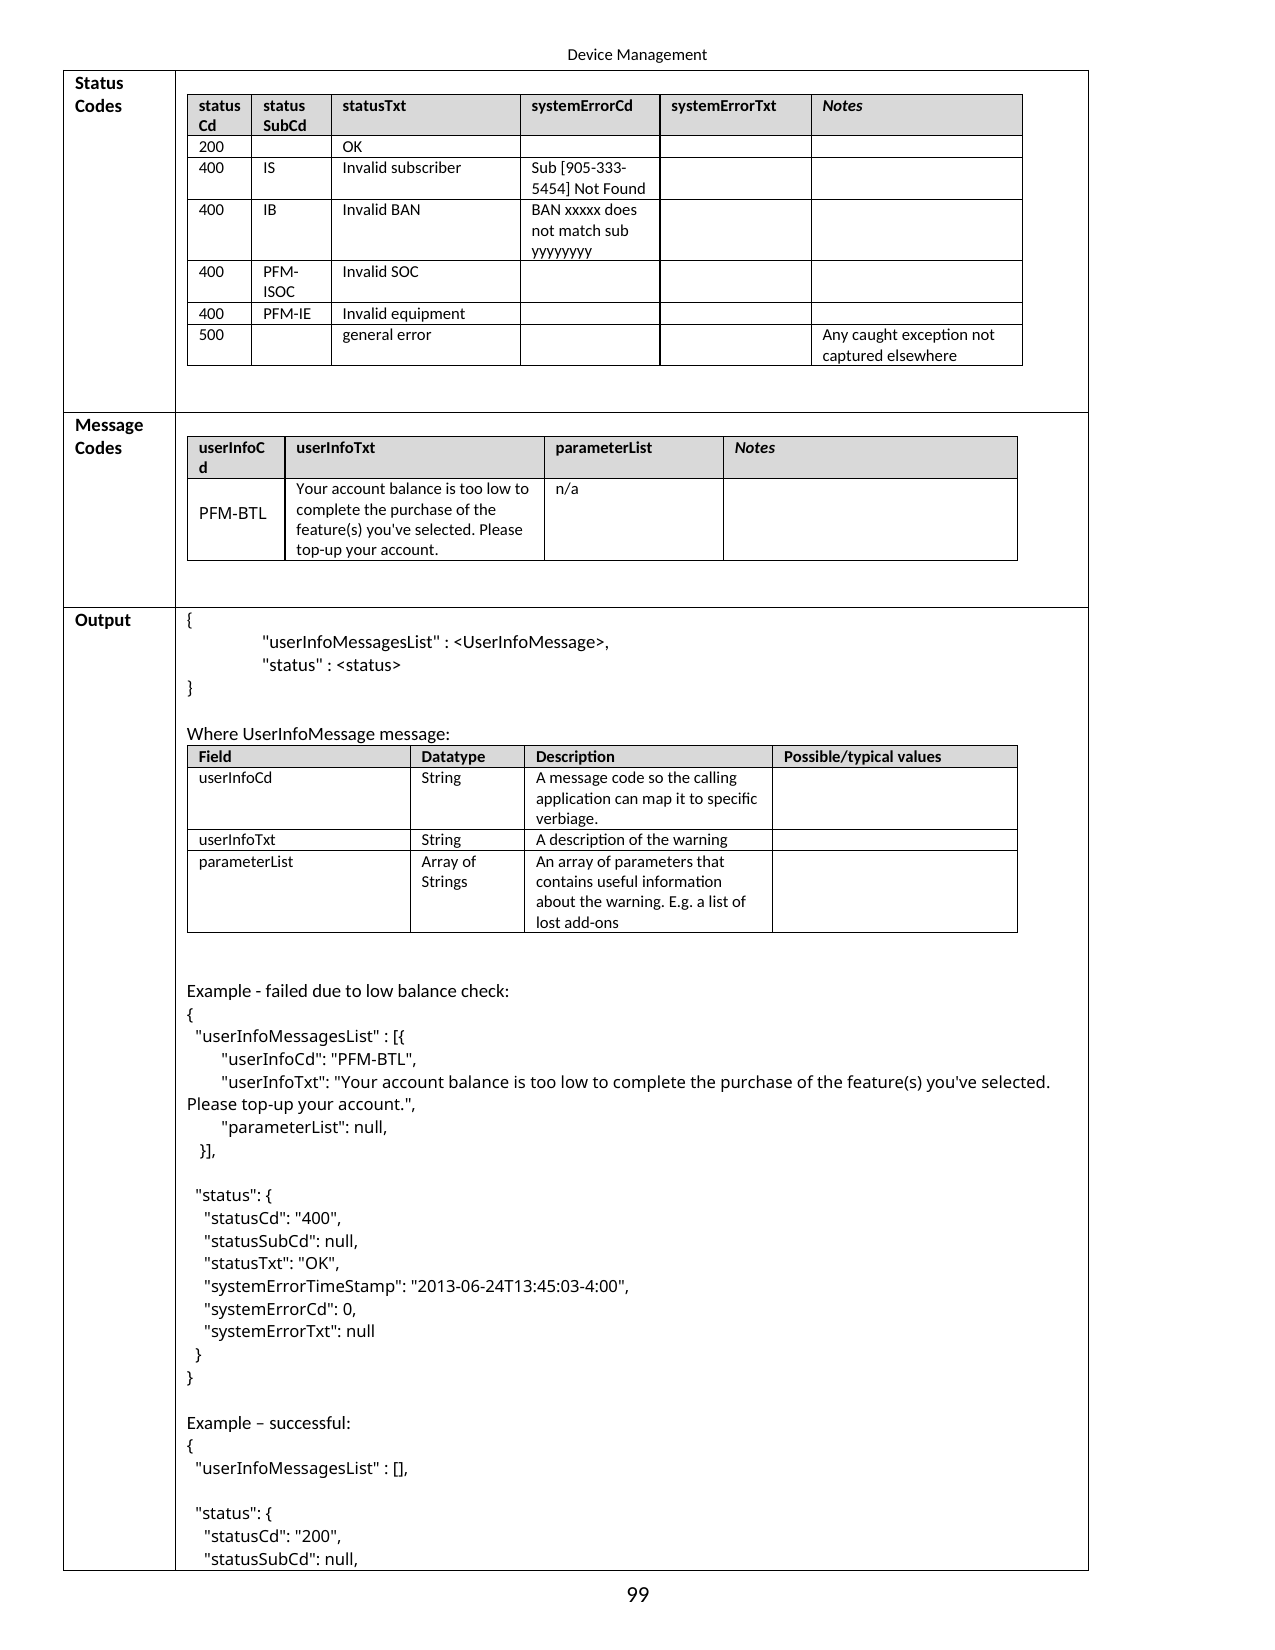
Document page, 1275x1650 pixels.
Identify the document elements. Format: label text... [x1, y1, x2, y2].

table_cell Message Codes [64, 413, 175, 607]
table_cell [176, 413, 1088, 607]
table_cell [176, 71, 1088, 412]
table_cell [176, 608, 1088, 1570]
table_cell Output [64, 608, 175, 1570]
table_cell Status Codes [64, 71, 175, 412]
